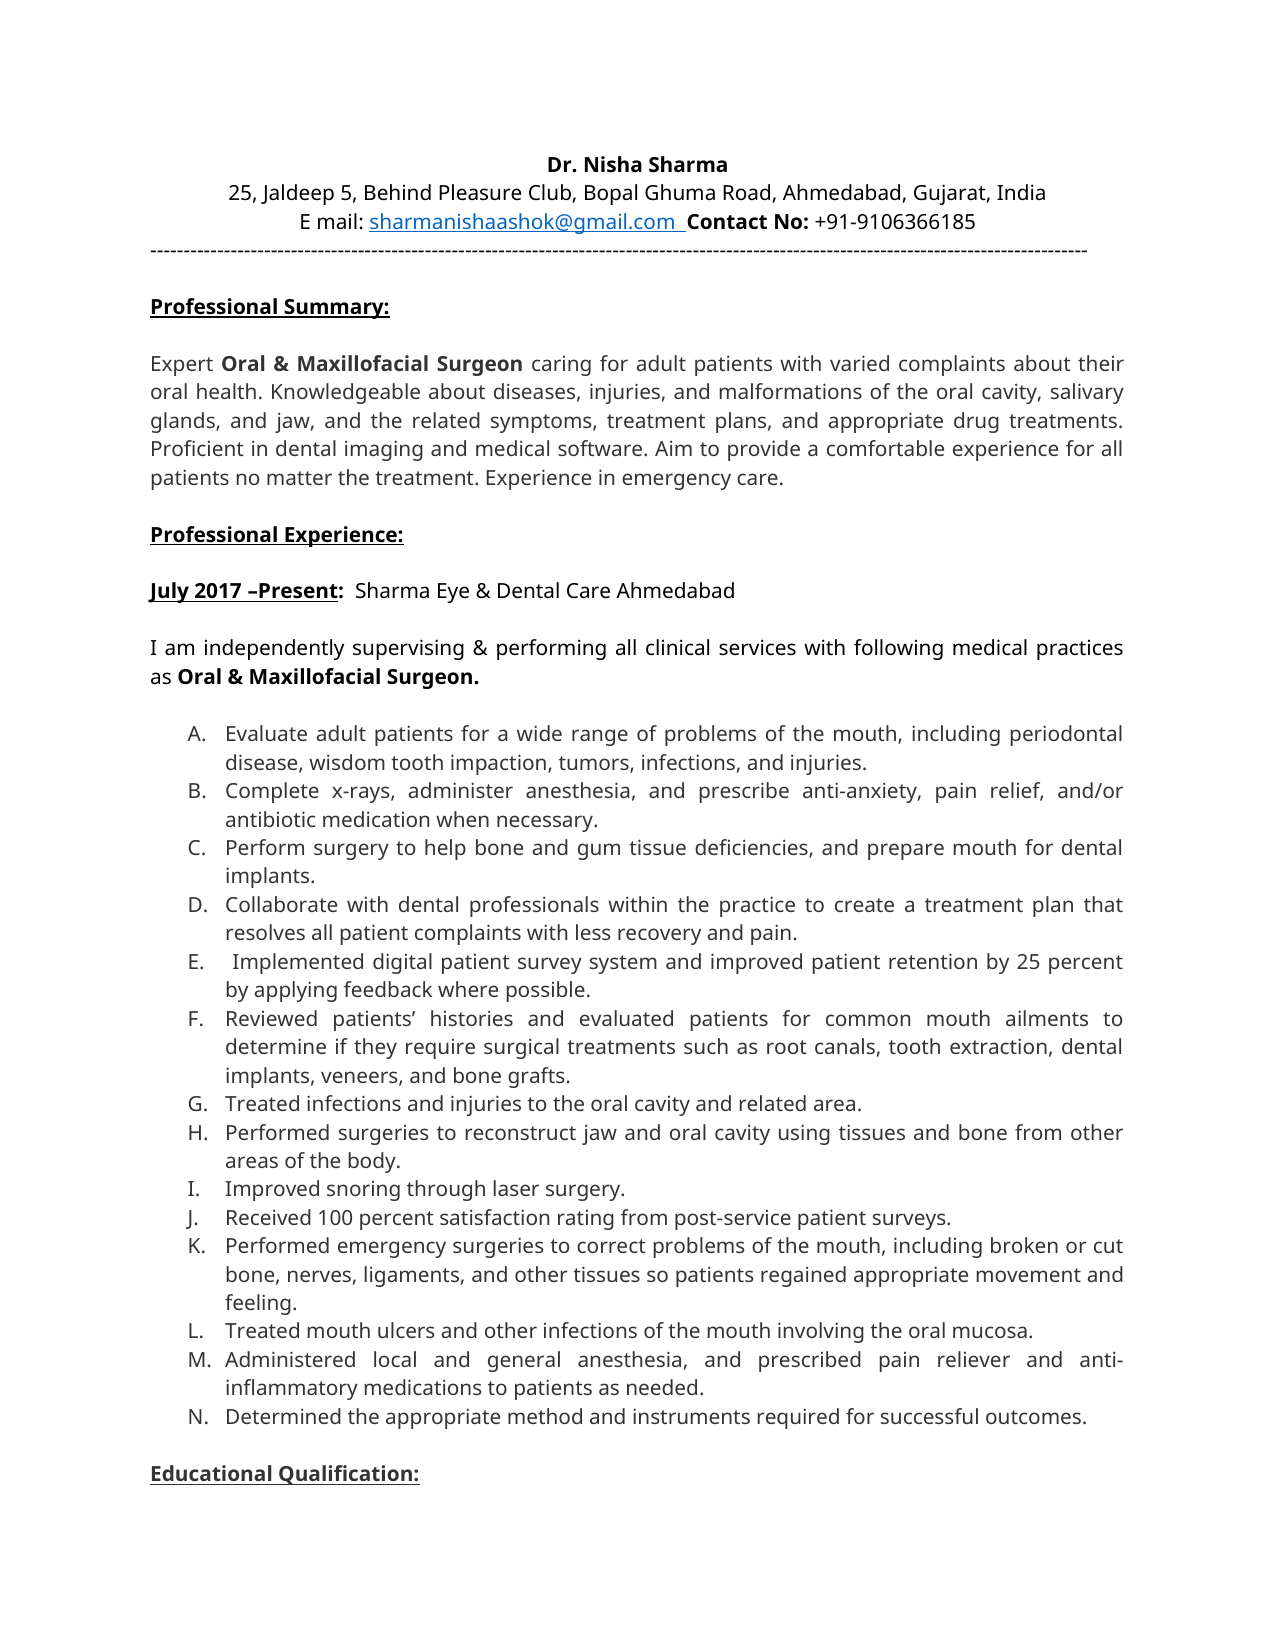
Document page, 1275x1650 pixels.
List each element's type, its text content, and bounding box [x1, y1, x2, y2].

text July 2017 –Present: Sharma Eye & Dental Care Ahmedabad [150, 577, 1125, 605]
list Reviewed patients’ histories and evaluated patients for common mouth ailments to determine if they require surgical treatments such as root canals, tooth extraction, dental implants, veneers, and bone grafts. [187, 1004, 1125, 1089]
text Professional Summary: [150, 292, 1125, 321]
text Professional Experience: [150, 520, 1125, 548]
list Implemented digital patient survey system and improved patient retention by 25 percent by applying feedback where possible. [187, 947, 1125, 1004]
list Improved snoring through laser surgery. [187, 1174, 1125, 1203]
list Treated infections and injuries to the oral cavity and related area. [187, 1089, 1125, 1118]
list Treated mouth ulcers and other infections of the mouth involving the oral mucosa. [187, 1317, 1125, 1345]
text Educational Qualification: [150, 1459, 1125, 1488]
text E mail: sharmanishaashok@gmail.com Contact No: +91-9106366185 [150, 207, 1125, 235]
list Performed emergency surgeries to correct problems of the mouth, including broken or cut bone, nerves, ligaments, and other tissues so patients regained appropriate movement and feeling. [187, 1231, 1125, 1317]
list Received 100 percent satisfaction rating from post-service patient surveys. [187, 1203, 1125, 1231]
list Collaborate with dental professionals within the practice to create a treatment plan that resolves all patient complaints with less recovery and pain. [187, 890, 1125, 947]
list Complete x-rays, administer anesthesia, and prescribe anti-anxiety, pain relief, and/or antibiotic medication when necessary. [187, 776, 1125, 833]
text I am independently supervising & performing all clinical services with following medical practices as Oral & Maxillofacial Surgeon. [150, 633, 1125, 690]
list Administered local and general anesthesia, and prescribed pain reliever and anti-inflammatory medications to patients as needed. [187, 1345, 1125, 1402]
list Evaluate adult patients for a wide range of problems of the mouth, including periodontal disease, wisdom tooth impaction, tumors, infections, and injuries. [187, 719, 1125, 776]
text -------------------------------------------------------------------------------------------------------------------------------------------- [150, 235, 1125, 264]
list Perform surgery to help bone and gum tissue deficiencies, and prepare mouth for dental implants. [187, 833, 1125, 890]
text Expert Oral & Maxillofacial Surgeon caring for adult patients with varied complaints about their oral health. Knowledgeable about diseases, injuries, and malformations of the oral cavity, salivary glands, and jaw, and the related symptoms, treatment plans, and appropriate drug treatments. Proficient in dental imaging and medical software. Aim to provide a comfortable experience for all patients no matter the treatment. Experience in emergency care. [150, 349, 1125, 491]
text 25, Jaldeep 5, Behind Pleasure Club, Bopal Ghuma Road, Ahmedabad, Gujarat, India [150, 178, 1125, 207]
text Dr. Nisha Sharma [150, 150, 1125, 178]
list Determined the appropriate method and instruments required for successful outcomes. [187, 1402, 1125, 1430]
list Performed surgeries to reconstruct jaw and oral cavity using tissues and bone from other areas of the body. [187, 1118, 1125, 1174]
